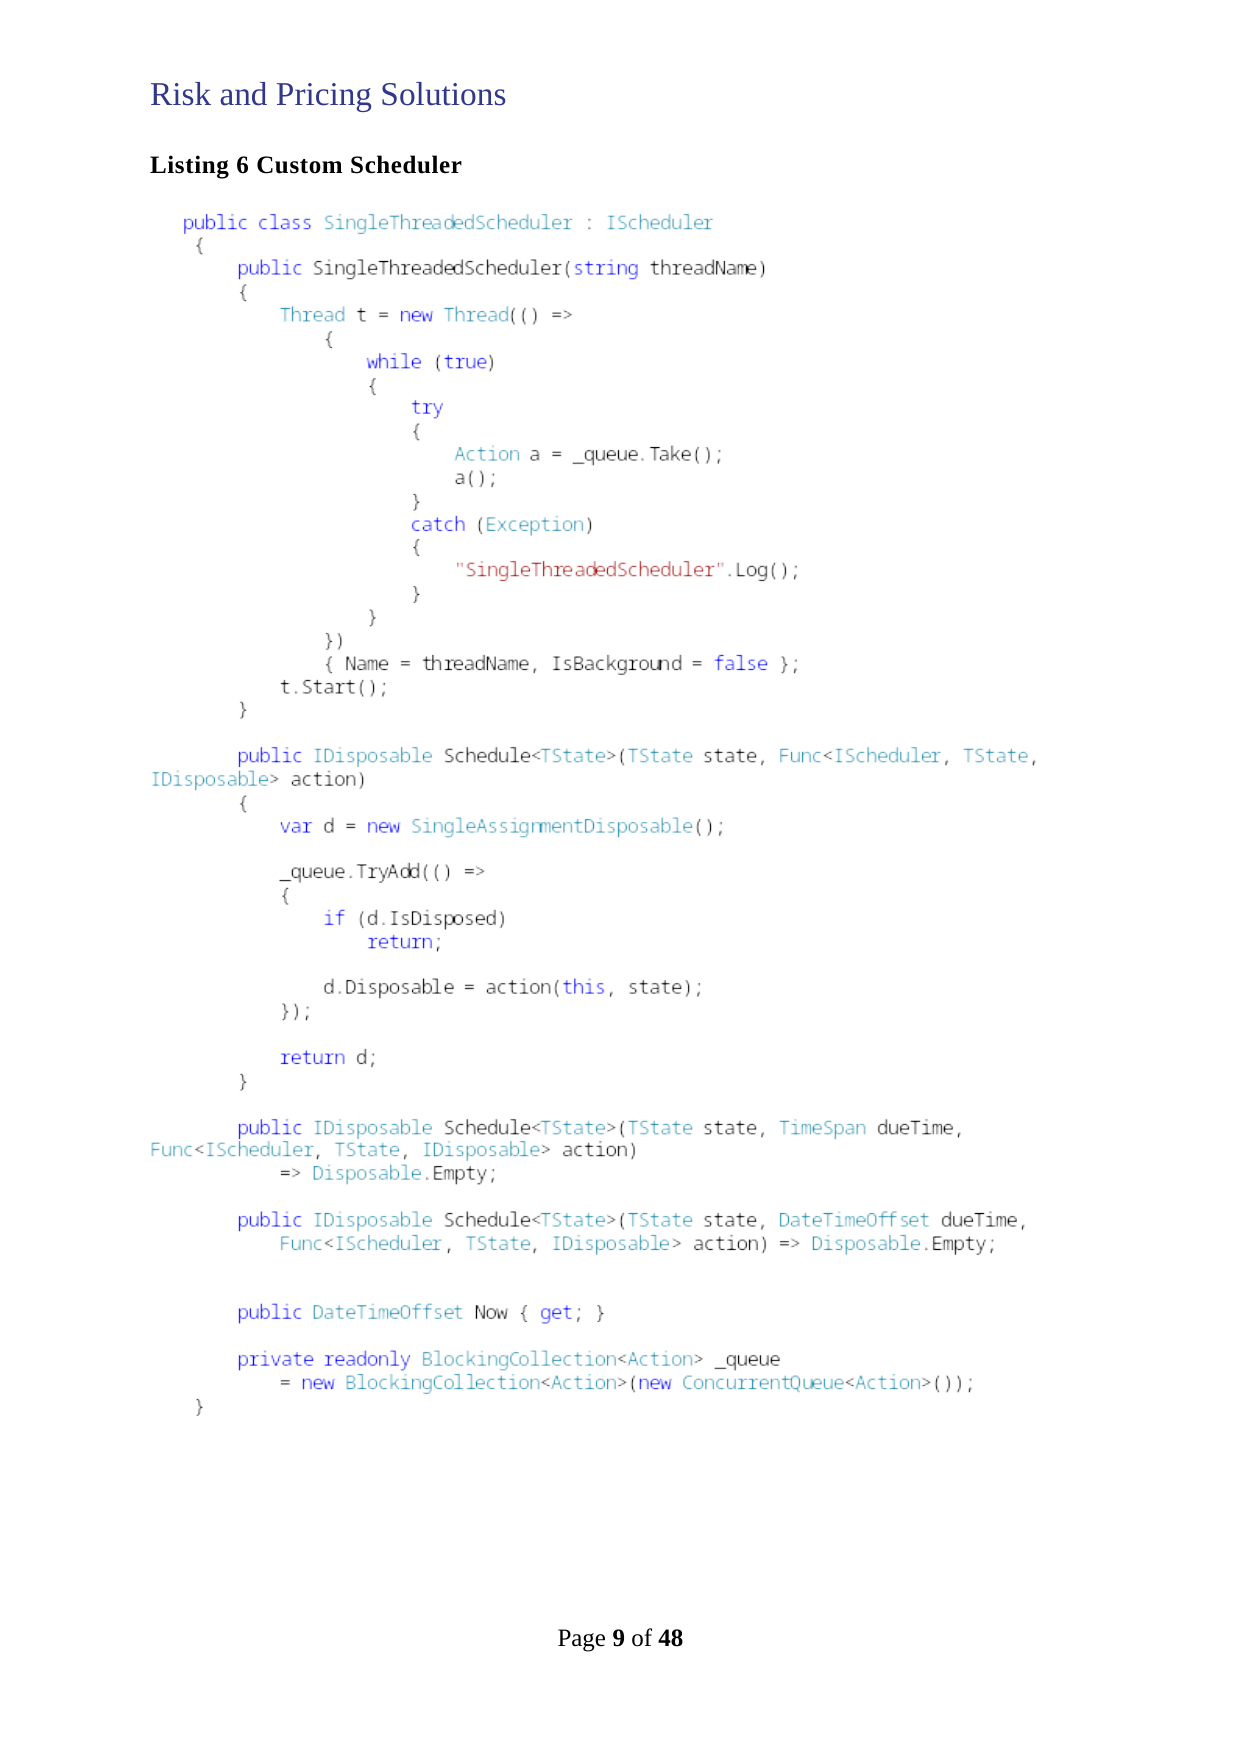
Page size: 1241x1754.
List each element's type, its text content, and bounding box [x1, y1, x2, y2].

text Listing 6 Custom Scheduler [150, 150, 1090, 179]
